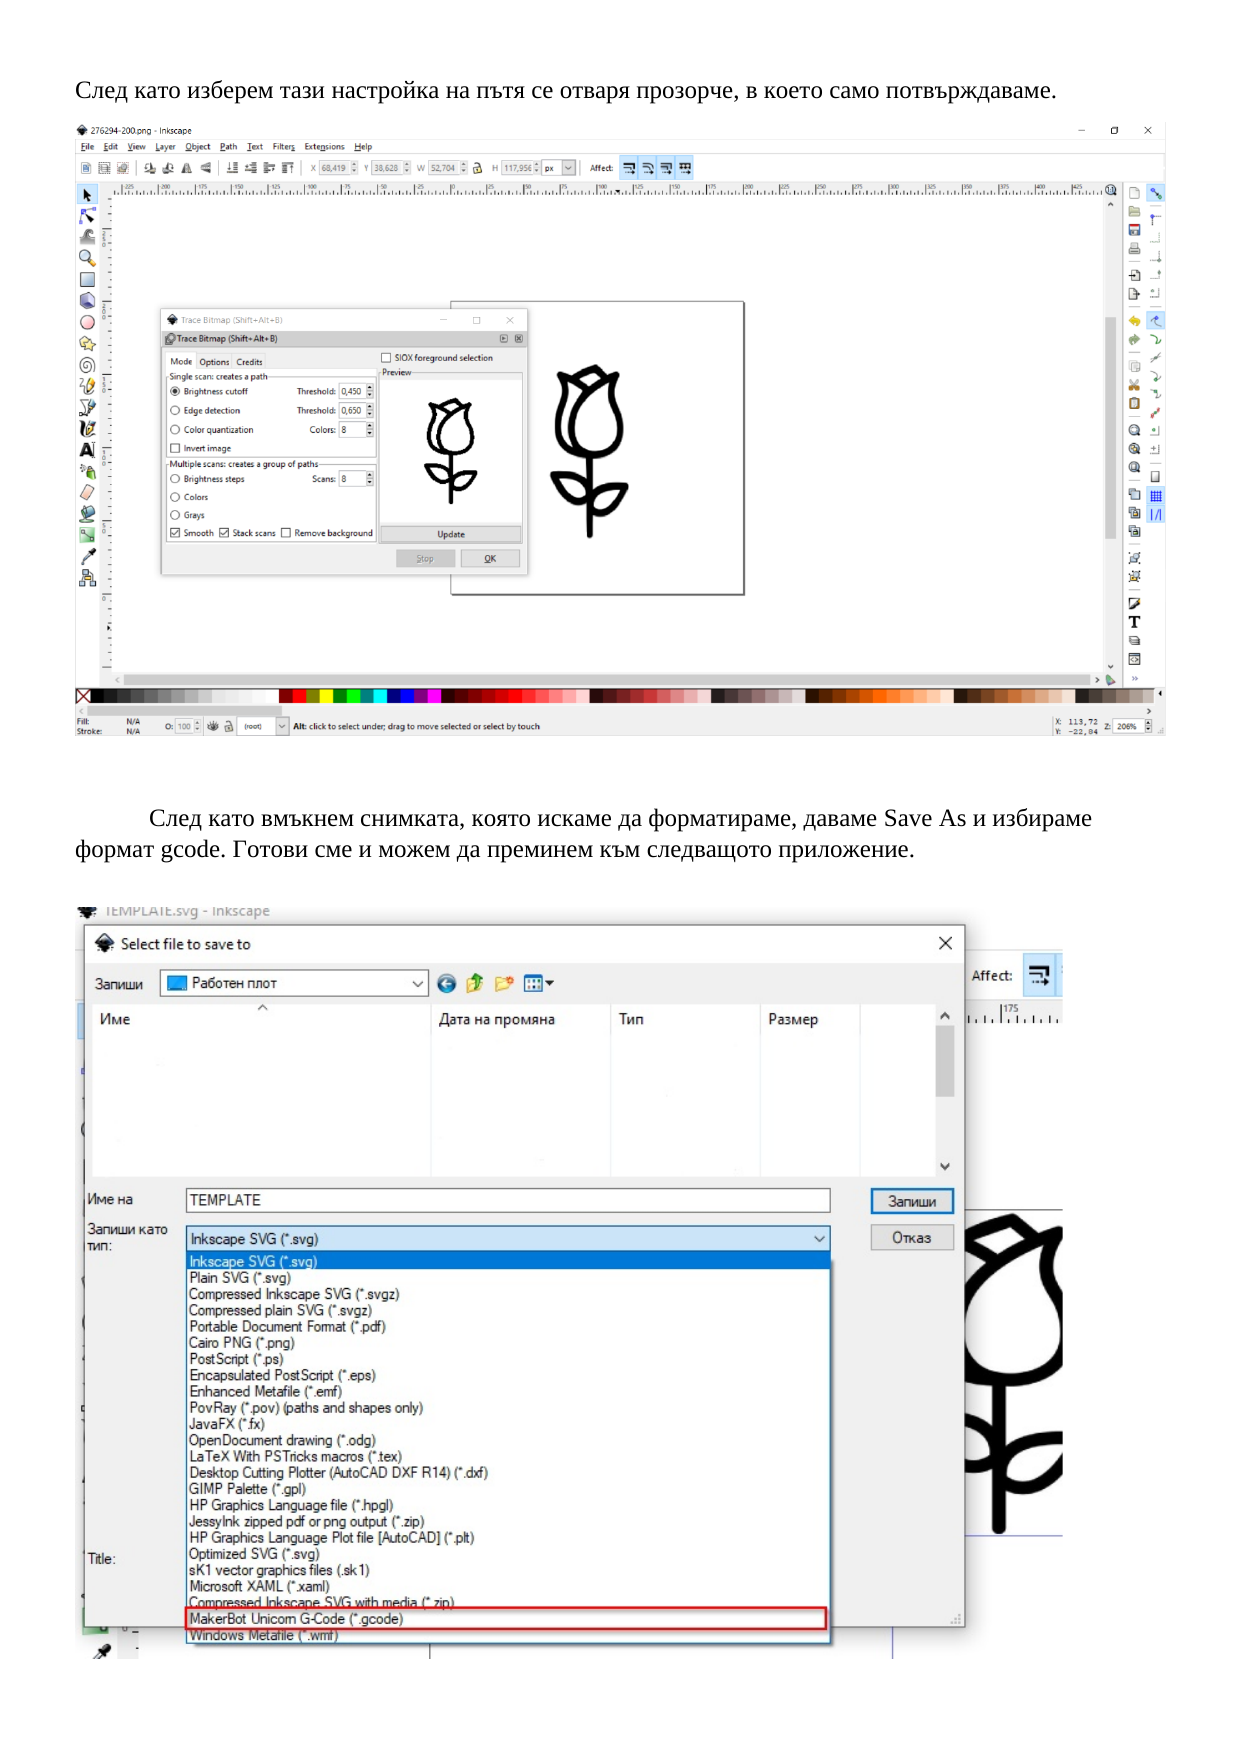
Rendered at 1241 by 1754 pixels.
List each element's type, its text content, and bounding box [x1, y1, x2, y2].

picture [75, 907, 1063, 1659]
picture [75, 122, 1166, 736]
text След като изберем тази настройка на пътя се отваря прозорче, в което само потвърждаваме. [75, 75, 1165, 104]
text След като вмъкнем снимката, която искаме да форматираме, даваме Save As и избираме формат gcode. Готови сме и можем да преминем към следващото приложение. [75, 803, 1165, 862]
